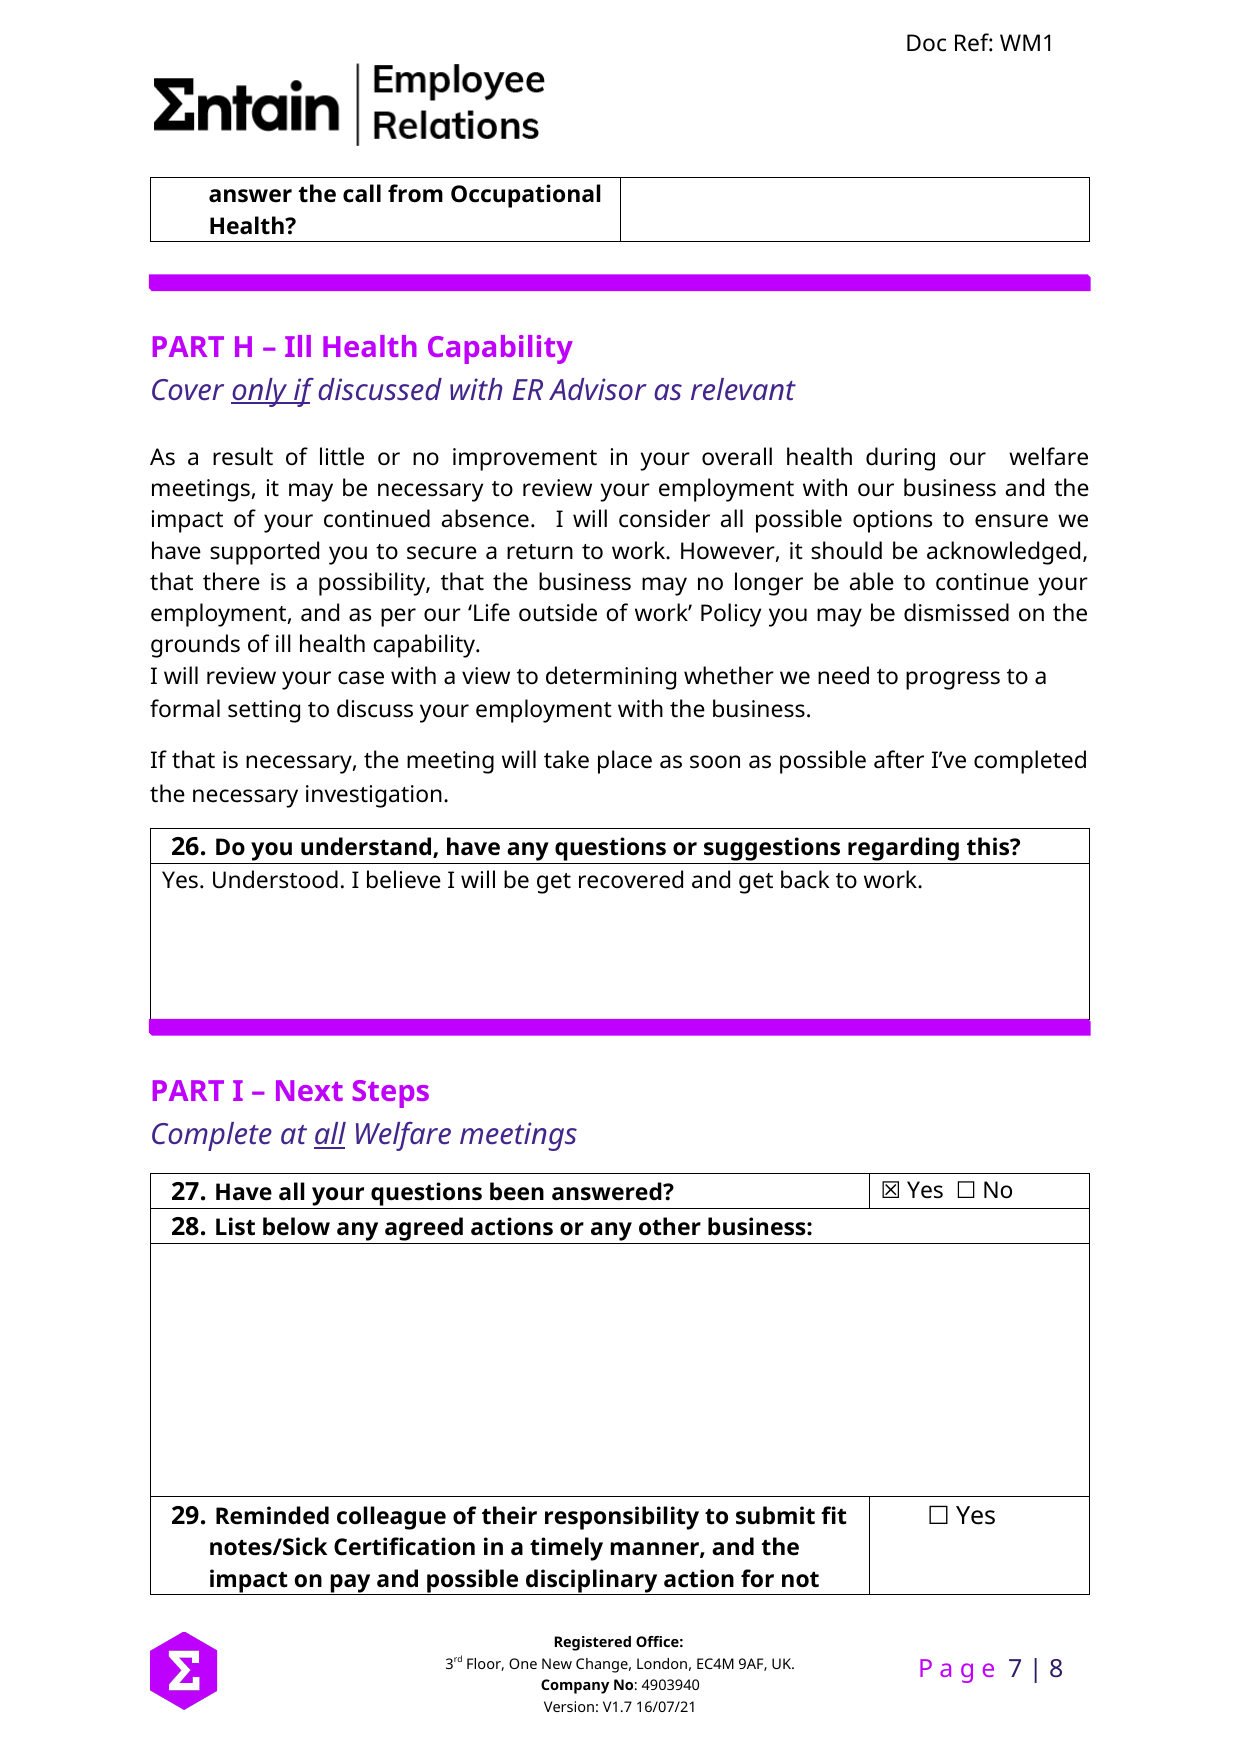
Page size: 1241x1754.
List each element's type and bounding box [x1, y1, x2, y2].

picture [150, 1632, 218, 1710]
